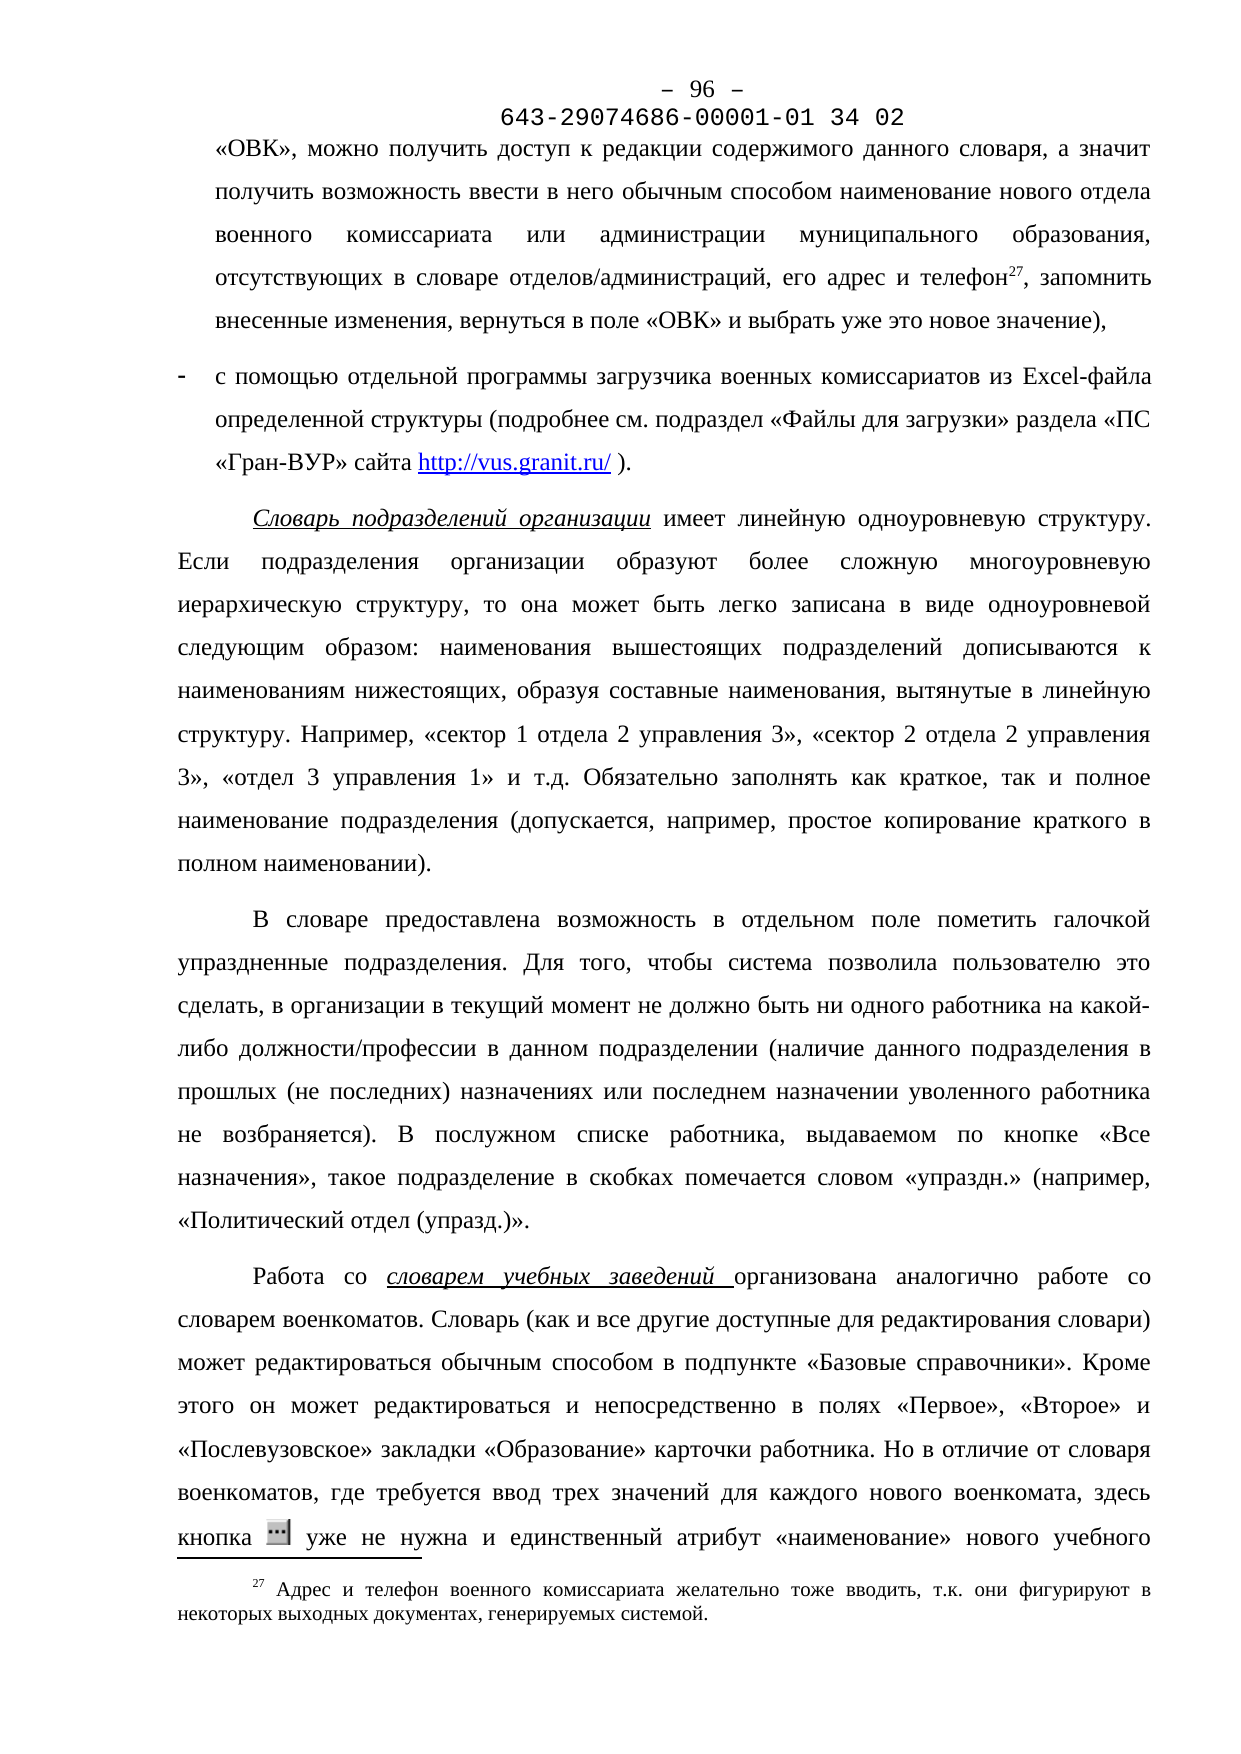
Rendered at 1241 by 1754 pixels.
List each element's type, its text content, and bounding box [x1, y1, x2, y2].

list с помощью отдельной программы загрузчика военных комиссариатов из Excel-файла определенной структуры (подробнее см. подраздел «Файлы для загрузки» раздела «ПС «Гран-ВУР» сайта http://vus.granit.ru/ ). [177, 361, 1152, 476]
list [177, 133, 1152, 334]
text Словарь подразделений организации имеет линейную одноуровневую структуру. Если подразделения организации образуют более сложную многоуровневую иерархическую структуру, то она может быть легко записана в виде одноуровневой следующим образом: наименования вышестоящих подразделений дописываются к наименованиям нижестоящих, образуя составные наименования, вытянутые в линейную структуру. Например, «сектор 1 отдела 2 управления 3», «сектор 2 отдела 2 управления 3», «отдел 3 управления 1» и т.д. Обязательно заполнять как краткое, так и полное наименование подразделения (допускается, например, простое копирование краткого в полном наименовании). [177, 503, 1152, 877]
picture [266, 1519, 292, 1545]
text В словаре предоставлена возможность в отдельном поле пометить галочкой упраздненные подразделения. Для того, чтобы система позволила пользователю это сделать, в организации в текущий момент не должно быть ни одного работника на какой-либо должности/профессии в данном подразделении (наличие данного подразделения в прошлых (не последних) назначениях или последнем назначении уволенного работника не возбраняется). В послужном списке работника, выдаваемом по кнопке «Все назначения», такое подразделение в скобках помечается словом «упраздн.» (например, «Политический отдел (упразд.)». [177, 904, 1152, 1234]
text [177, 1261, 1152, 1550]
